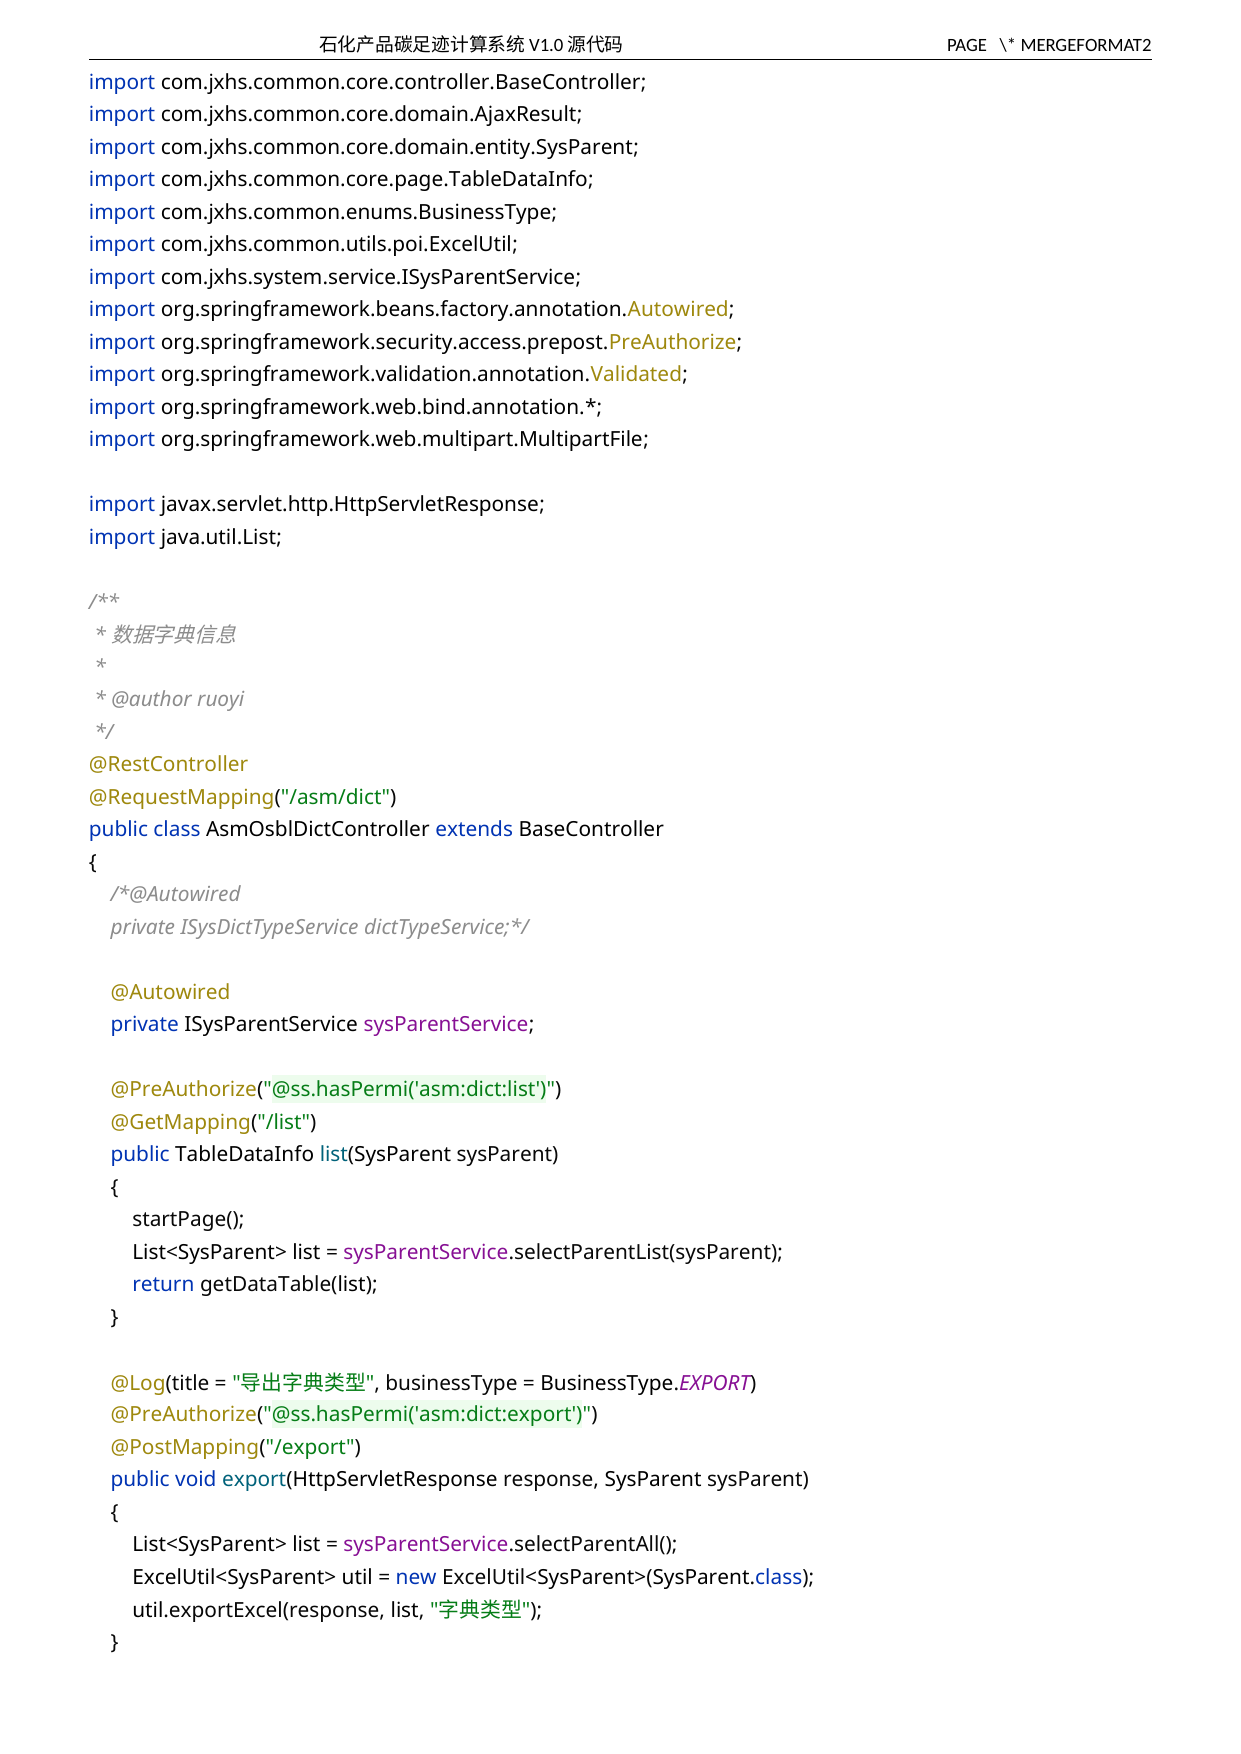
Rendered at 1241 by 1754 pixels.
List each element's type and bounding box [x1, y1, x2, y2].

text [89, 65, 1152, 1658]
